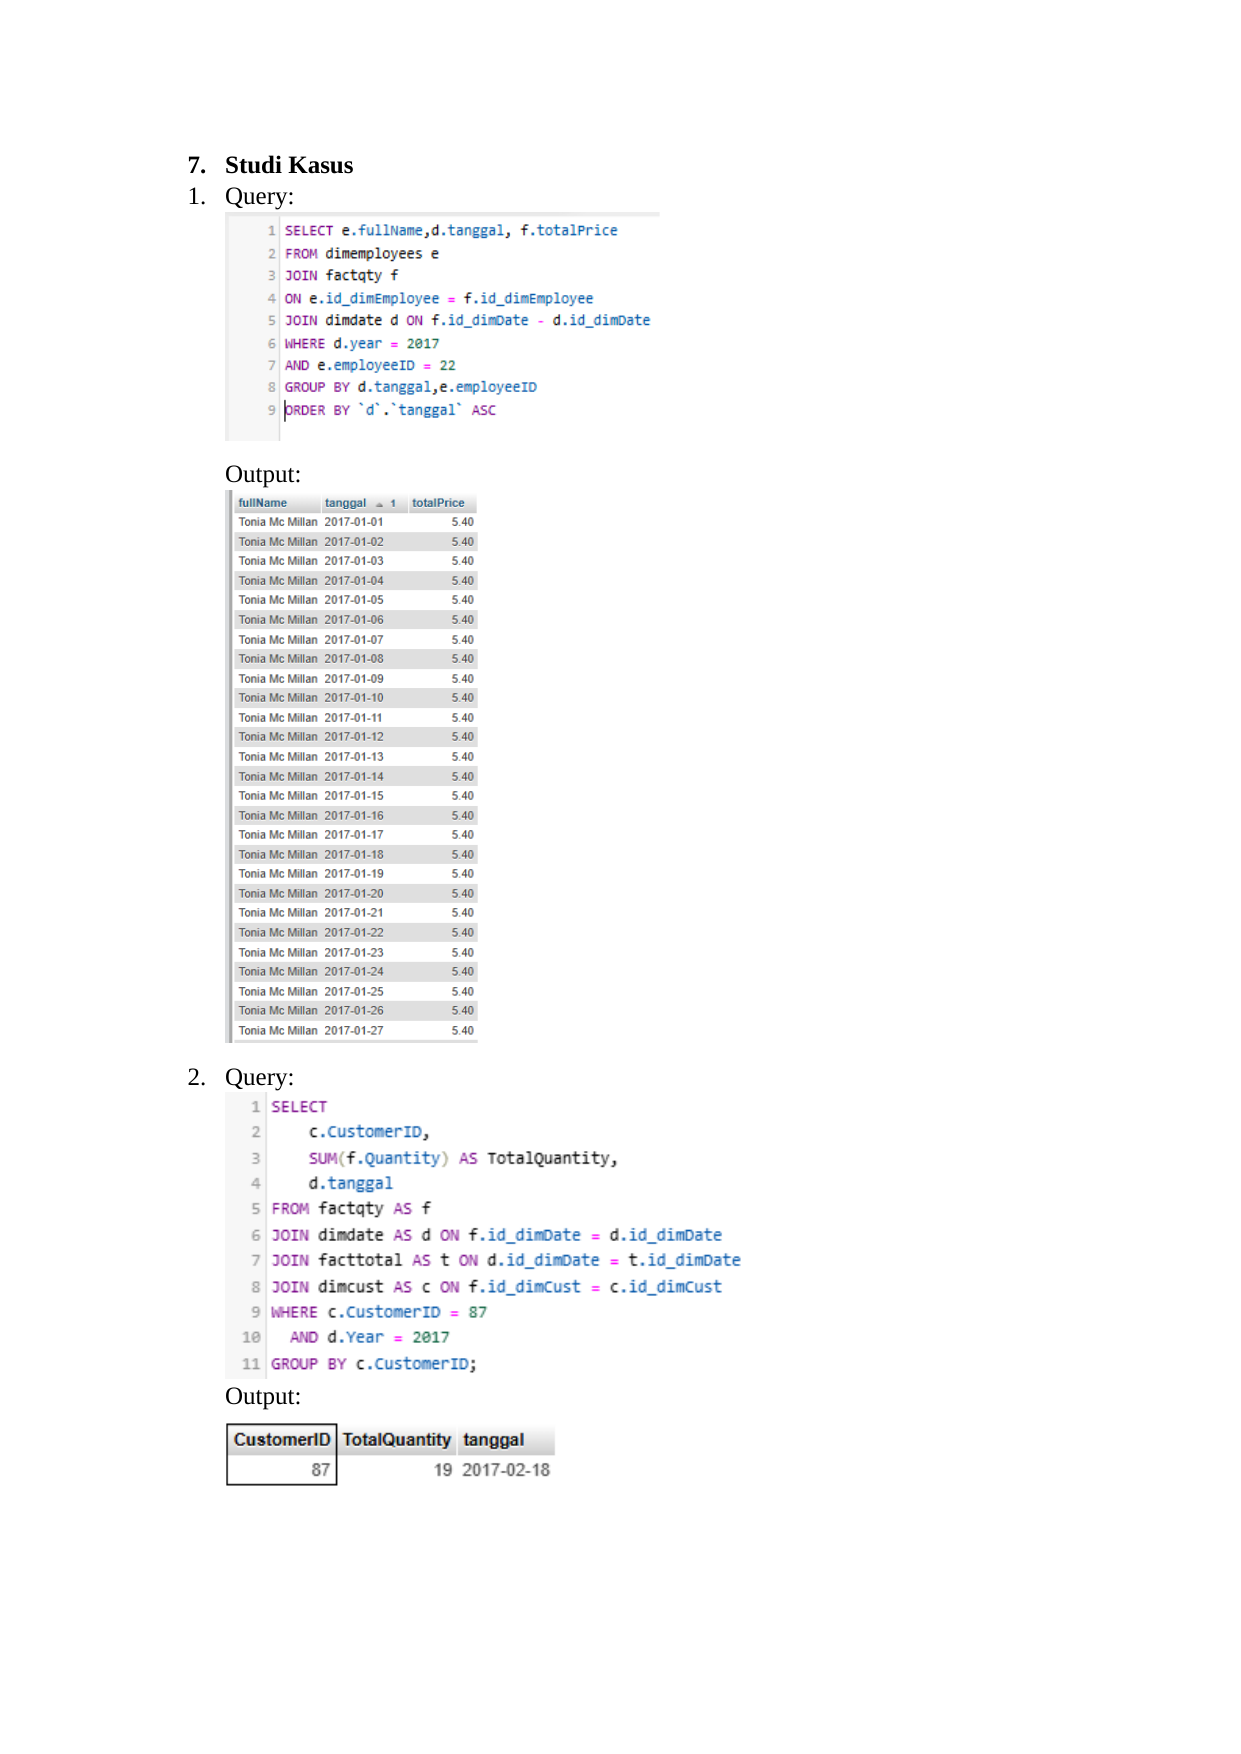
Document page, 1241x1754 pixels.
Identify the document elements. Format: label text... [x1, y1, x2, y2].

picture [225, 1092, 758, 1379]
list Studi Kasus [187, 150, 1090, 179]
picture [225, 1412, 563, 1489]
picture [225, 490, 483, 1043]
picture [225, 212, 660, 441]
